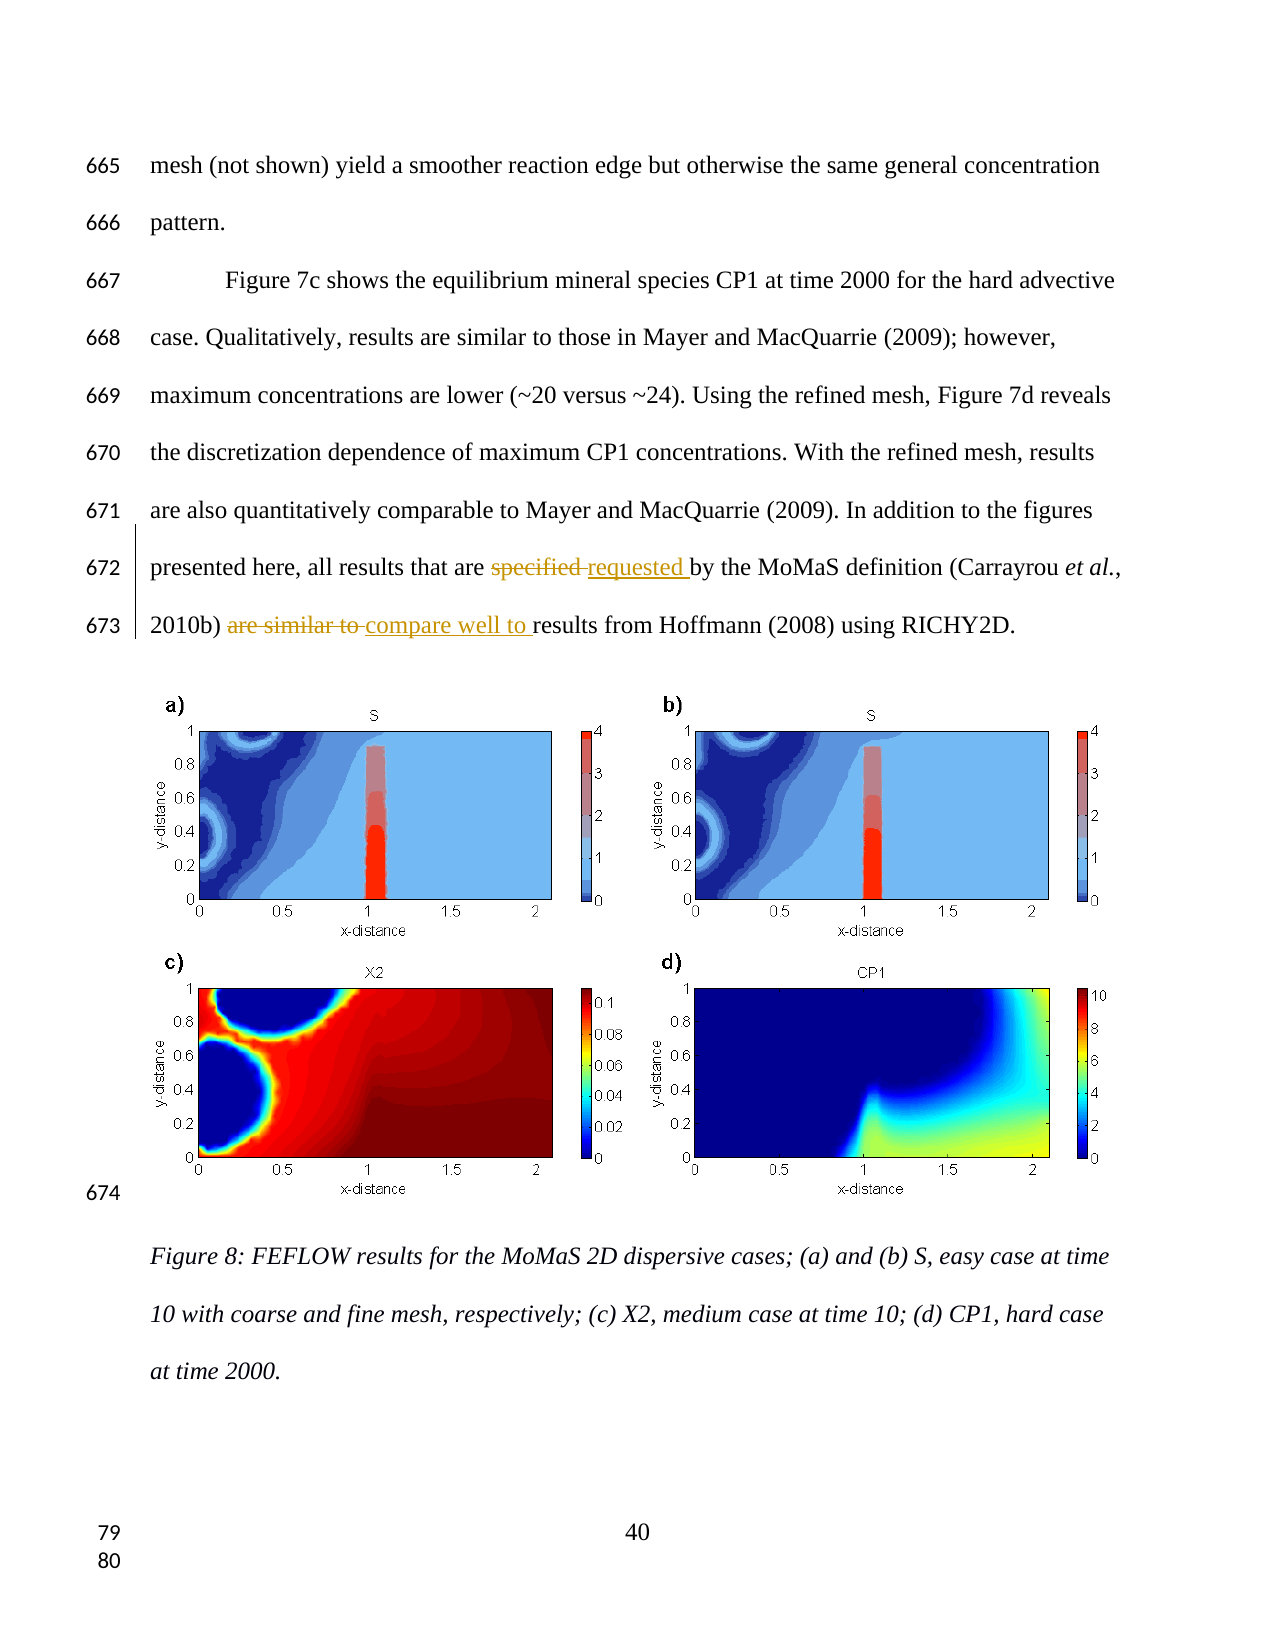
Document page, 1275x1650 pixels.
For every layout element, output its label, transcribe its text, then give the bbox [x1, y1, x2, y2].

text Figure 8: FEFLOW results for the MoMaS 2D dispersive cases; (a) and (b) S, easy case at time 10 with coarse and fine mesh, respectively; (c) X2, medium case at time 10; (d) CP1, hard case at time 2000. [150, 1241, 1125, 1385]
text Figure 7c shows the equilibrium mineral species CP1 at time 2000 for the hard advective case. Qualitatively, results are similar to those in Mayer and MacQuarrie (2009); however, maximum concentrations are lower (~20 versus ~24). Using the refined mesh, Figure 7d reveals the discretization dependence of maximum CP1 concentrations. With the refined mesh, results are also quantitatively comparable to Mayer and MacQuarrie (2009). In addition to the figures presented here, all results that are by the MoMaS definition (Carrayrou et al., 2010b) results from Hoffmann (2008) using RICHY2D. [150, 265, 1125, 639]
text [150, 150, 1125, 236]
